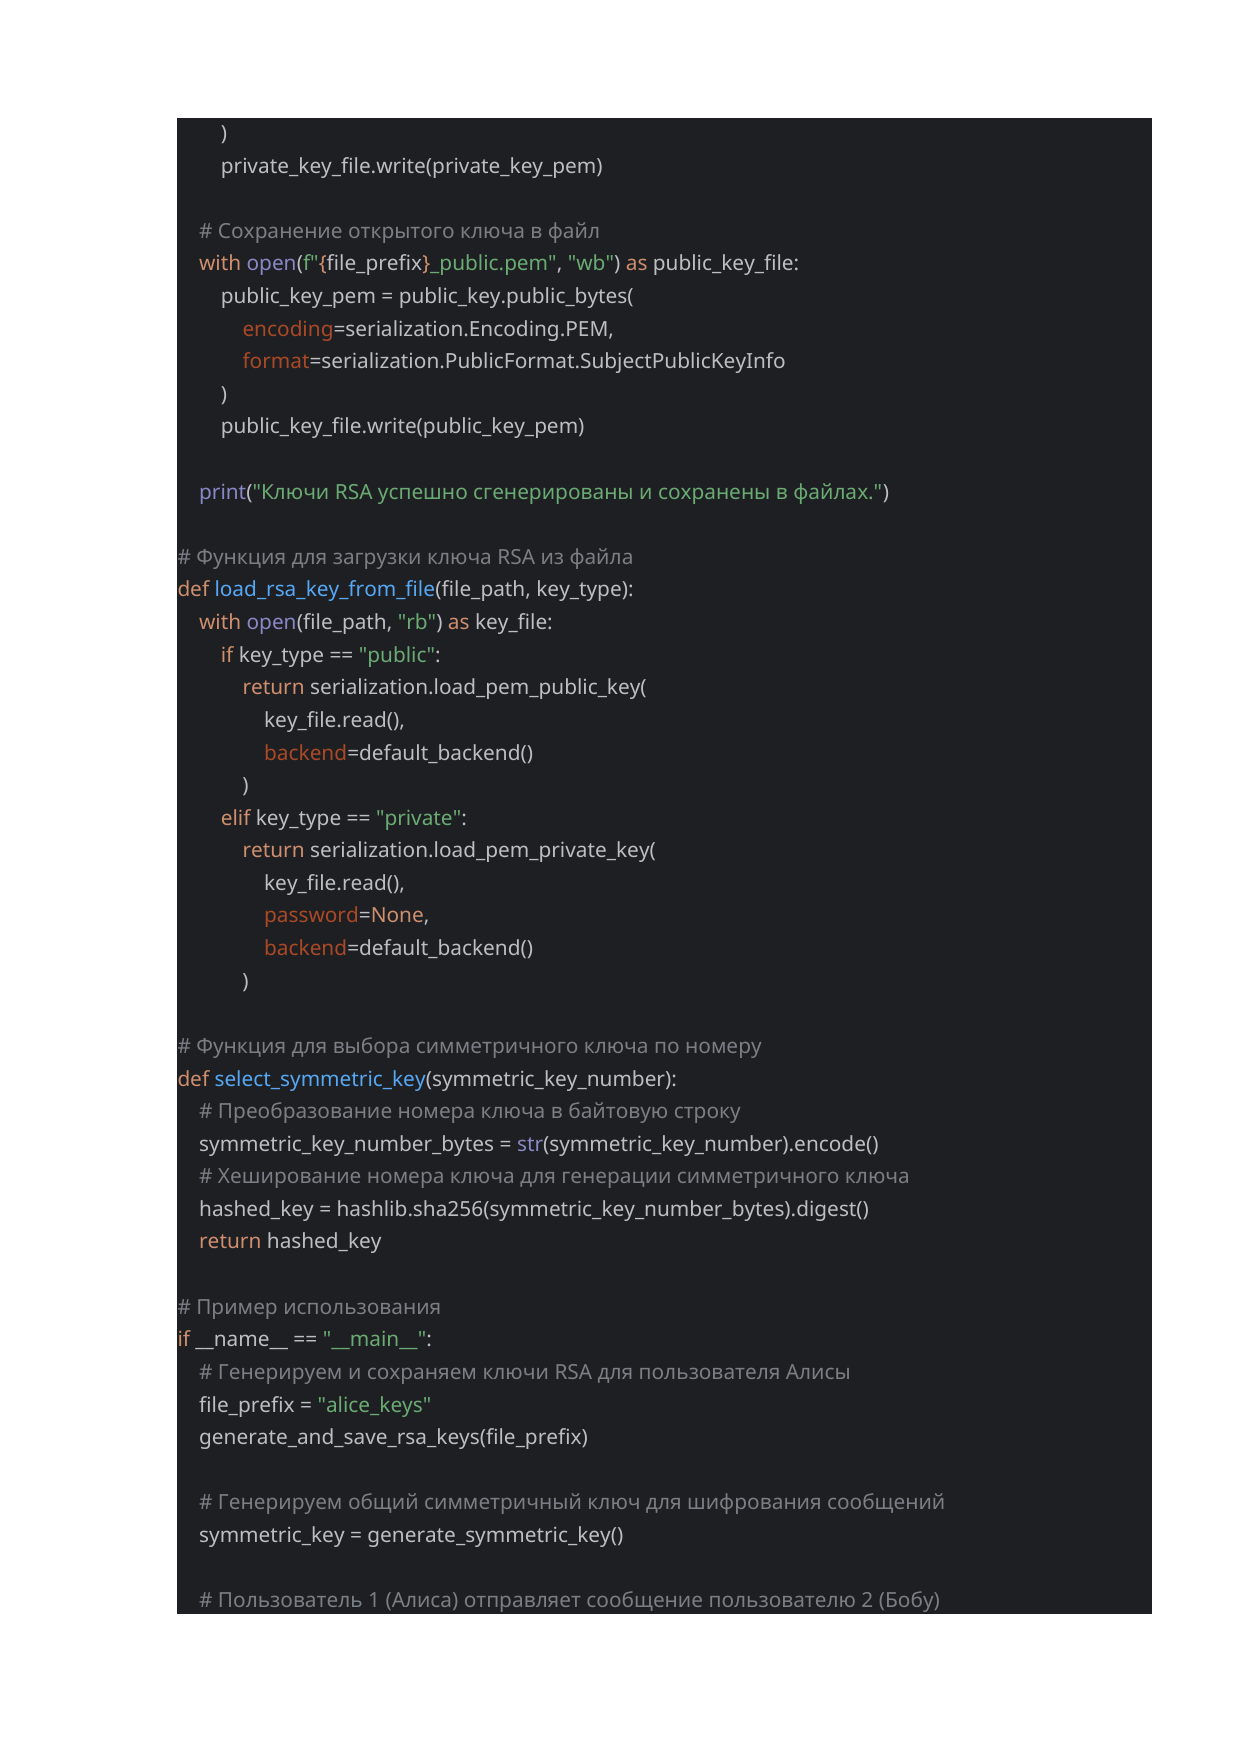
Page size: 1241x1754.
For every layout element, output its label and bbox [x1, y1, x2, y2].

text [177, 118, 1152, 1614]
